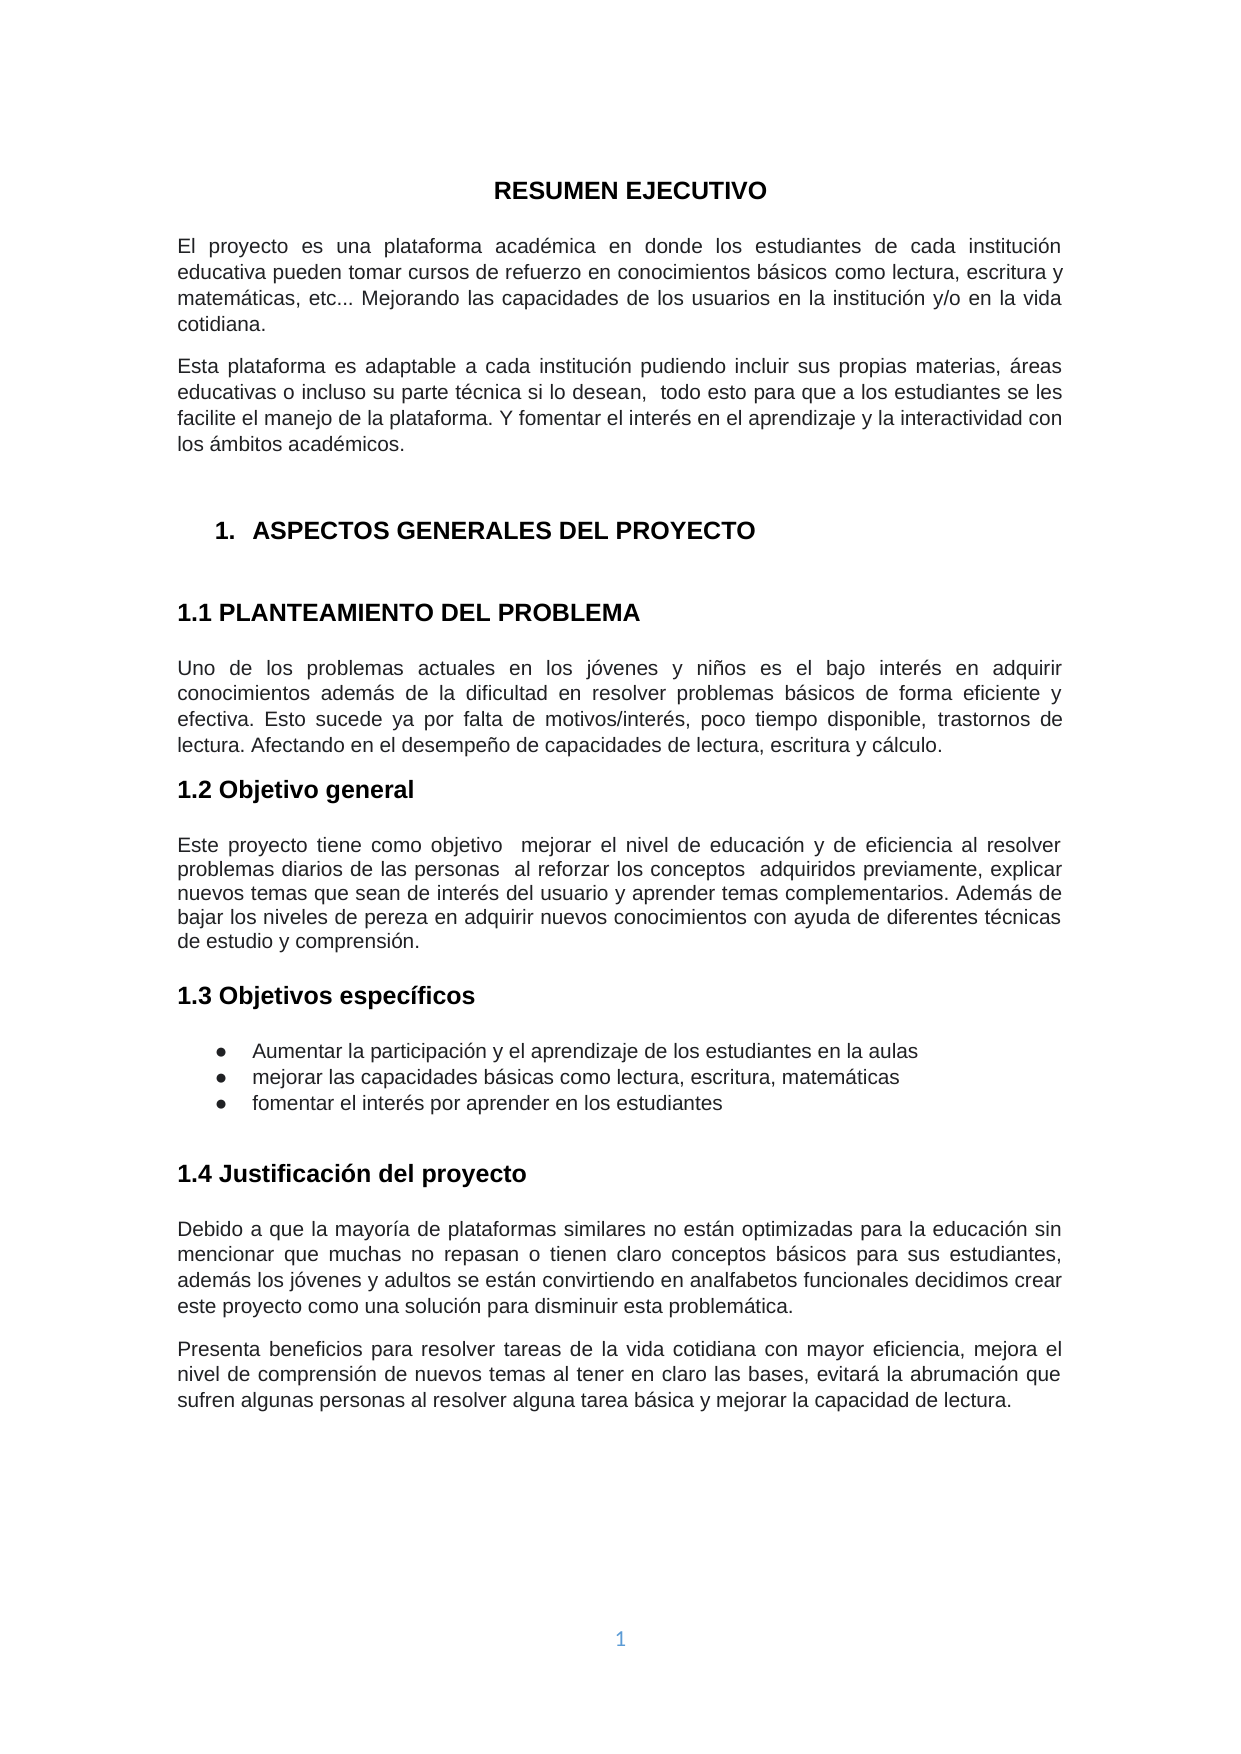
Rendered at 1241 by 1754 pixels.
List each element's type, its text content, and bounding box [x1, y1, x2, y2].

text RESUMEN EJECUTIVO [177, 176, 1063, 205]
text 1.1 PLANTEAMIENTO DEL PROBLEMA [177, 598, 1063, 627]
text 1.3 Objetivos específicos [177, 981, 1063, 1010]
text 1.4 Justificación del proyecto [177, 1159, 1063, 1188]
text El proyecto es una plataforma académica en donde los estudiantes de cada institución educativa pueden tomar cursos de refuerzo en conocimientos básicos como lectura, escritura y matemáticas, etc... Mejorando las capacidades de los usuarios en la institución y/o en la vida cotidiana. [177, 234, 1063, 335]
text Debido a que la mayoría de plataformas similares no están optimizadas para la educación sin mencionar que muchas no repasan o tienen claro conceptos básicos para sus estudiantes, además los jóvenes y adultos se están convirtiendo en analfabetos funcionales decidimos crear este proyecto como una solución para disminuir esta problemática. [177, 1216, 1063, 1318]
text Esta plataforma es adaptable a cada institución pudiendo incluir sus propias materias, áreas educativas o incluso su parte técnica si lo desean, todo esto para que a los estudiantes se les facilite el manejo de la plataforma. Y fomentar el interés en el aprendizaje y la interactividad con los ámbitos académicos. [177, 354, 1063, 455]
list ASPECTOS GENERALES DEL PROYECTO [214, 516, 1063, 545]
list Aumentar la participación y el aprendizaje de los estudiantes en la aulas [214, 1039, 1063, 1063]
list mejorar las capacidades básicas como lectura, escritura, matemáticas [214, 1065, 1063, 1089]
text Uno de los problemas actuales en los jóvenes y niños es el bajo interés en adquirir conocimientos además de la dificultad en resolver problemas básicos de forma eficiente y efectiva. Esto sucede ya por falta de motivos/interés, poco tiempo disponible, trastornos de lectura. Afectando en el desempeño de capacidades de lectura, escritura y cálculo. [177, 655, 1063, 757]
text 1.2 Objetivo general [177, 775, 1063, 804]
text Este proyecto tiene como objetivo mejorar el nivel de educación y de eficiencia al resolver problemas diarios de las personas al reforzar los conceptos adquiridos previamente, explicar nuevos temas que sean de interés del usuario y aprender temas complementarios. Además de bajar los niveles de pereza en adquirir nuevos conocimientos con ayuda de diferentes técnicas de estudio y comprensión. [177, 833, 1063, 953]
list fomentar el interés por aprender en los estudiantes [214, 1091, 1063, 1114]
text Presenta beneficios para resolver tareas de la vida cotidiana con mayor eficiencia, mejora el nivel de comprensión de nuevos temas al tener en claro las bases, evitará la abrumación que sufren algunas personas al resolver alguna tarea básica y mejorar la capacidad de lectura. [177, 1336, 1063, 1412]
